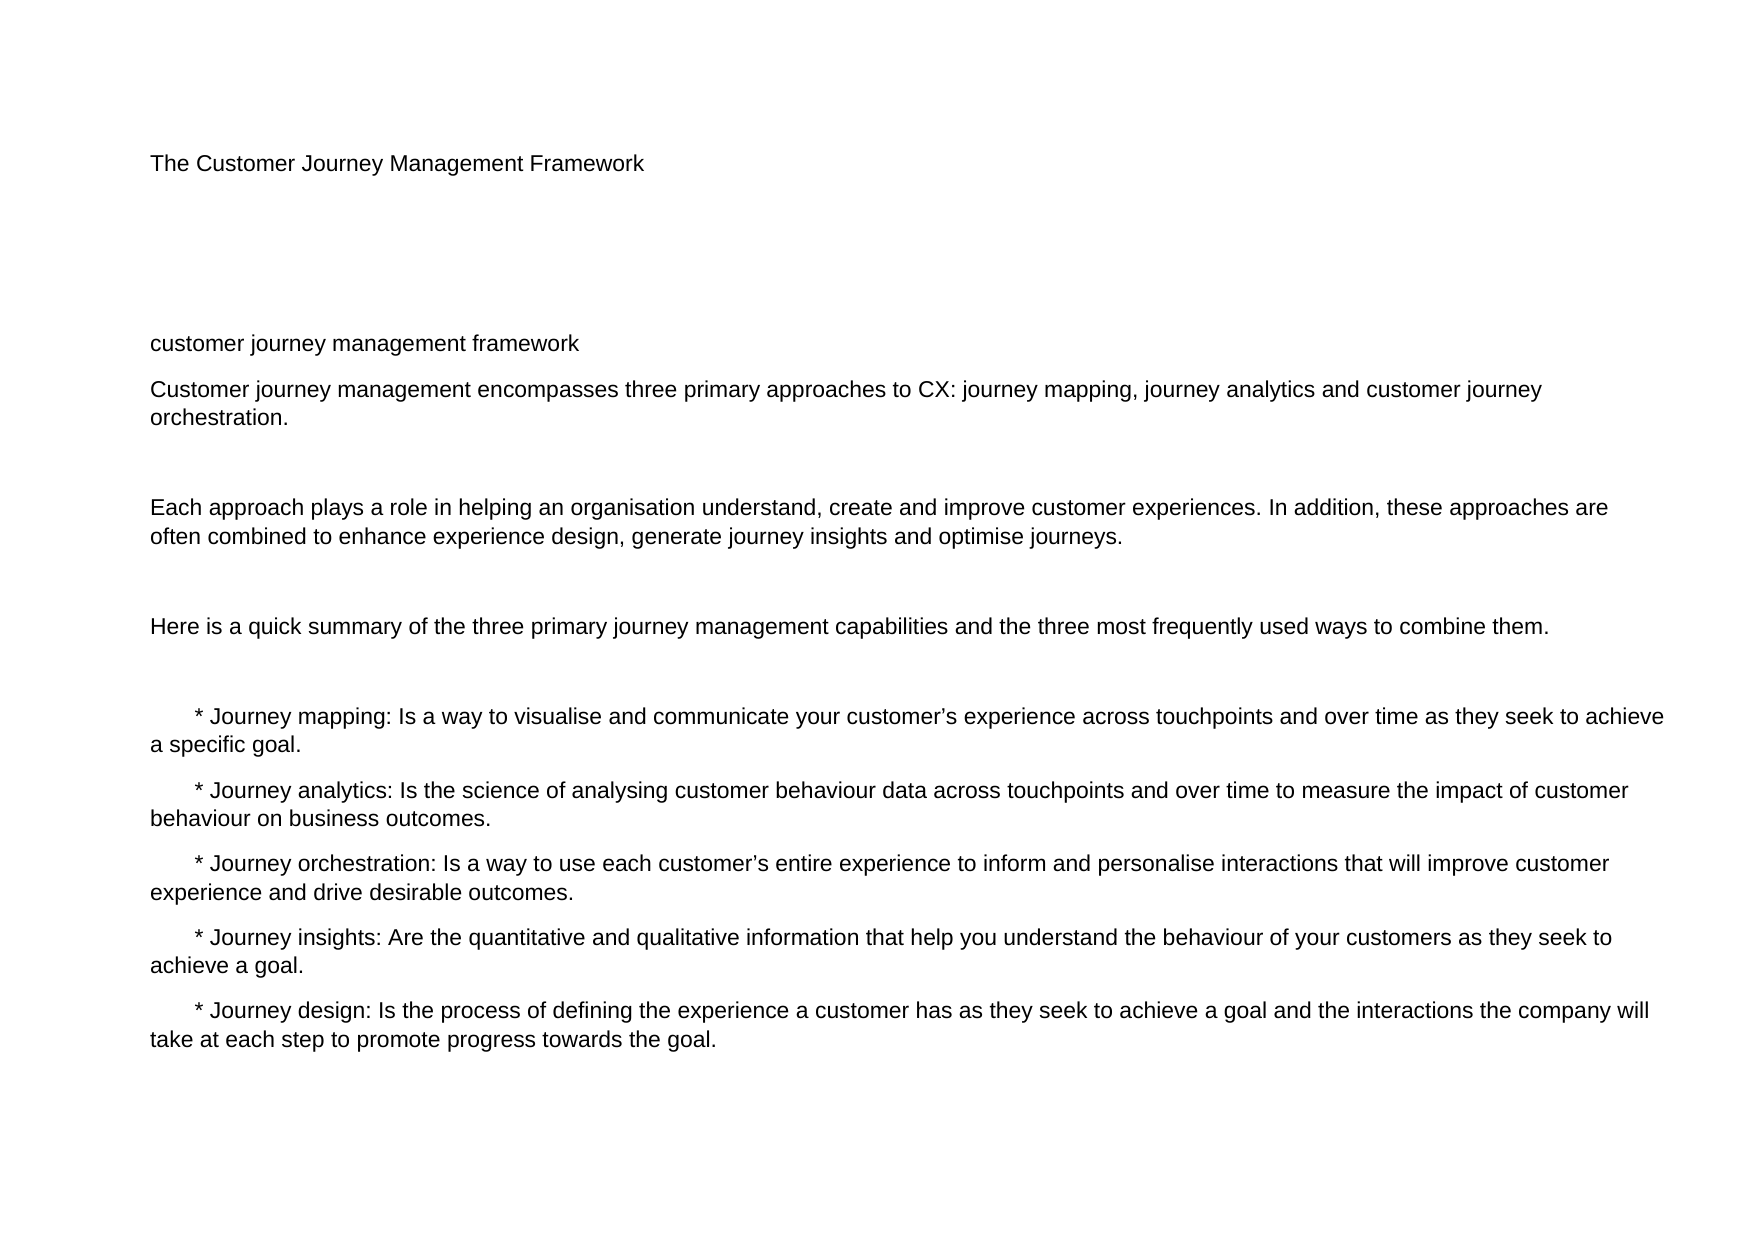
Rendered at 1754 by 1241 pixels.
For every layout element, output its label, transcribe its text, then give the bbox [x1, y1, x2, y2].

text Customer journey management encompasses three primary approaches to CX: journey mapping, journey analytics and customer journey orchestration. [150, 376, 1665, 430]
text * Journey design: Is the process of defining the experience a customer has as they seek to achieve a goal and the interactions the company will take at each step to promote progress towards the goal. [150, 997, 1665, 1052]
text * Journey mapping: Is a way to visualise and communicate your customer’s experience across touchpoints and over time as they seek to achieve a specific goal. [150, 703, 1665, 758]
text Each approach plays a role in helping an organisation understand, create and improve customer experiences. In addition, these approaches are often combined to enhance experience design, generate journey insights and optimise journeys. [150, 494, 1665, 549]
text The Customer Journey Management Framework [150, 150, 1665, 176]
text * Journey analytics: Is the science of analysing customer behaviour data across touchpoints and over time to measure the impact of customer behaviour on business outcomes. [150, 777, 1665, 831]
text * Journey orchestration: Is a way to use each customer’s entire experience to inform and personalise interactions that will improve customer experience and drive desirable outcomes. [150, 850, 1665, 905]
text customer journey management framework [150, 330, 1665, 357]
text Here is a quick summary of the three primary journey management capabilities and the three most frequently used ways to combine them. [150, 613, 1665, 639]
text * Journey insights: Are the quantitative and qualitative information that help you understand the behaviour of your customers as they seek to achieve a goal. [150, 924, 1665, 978]
